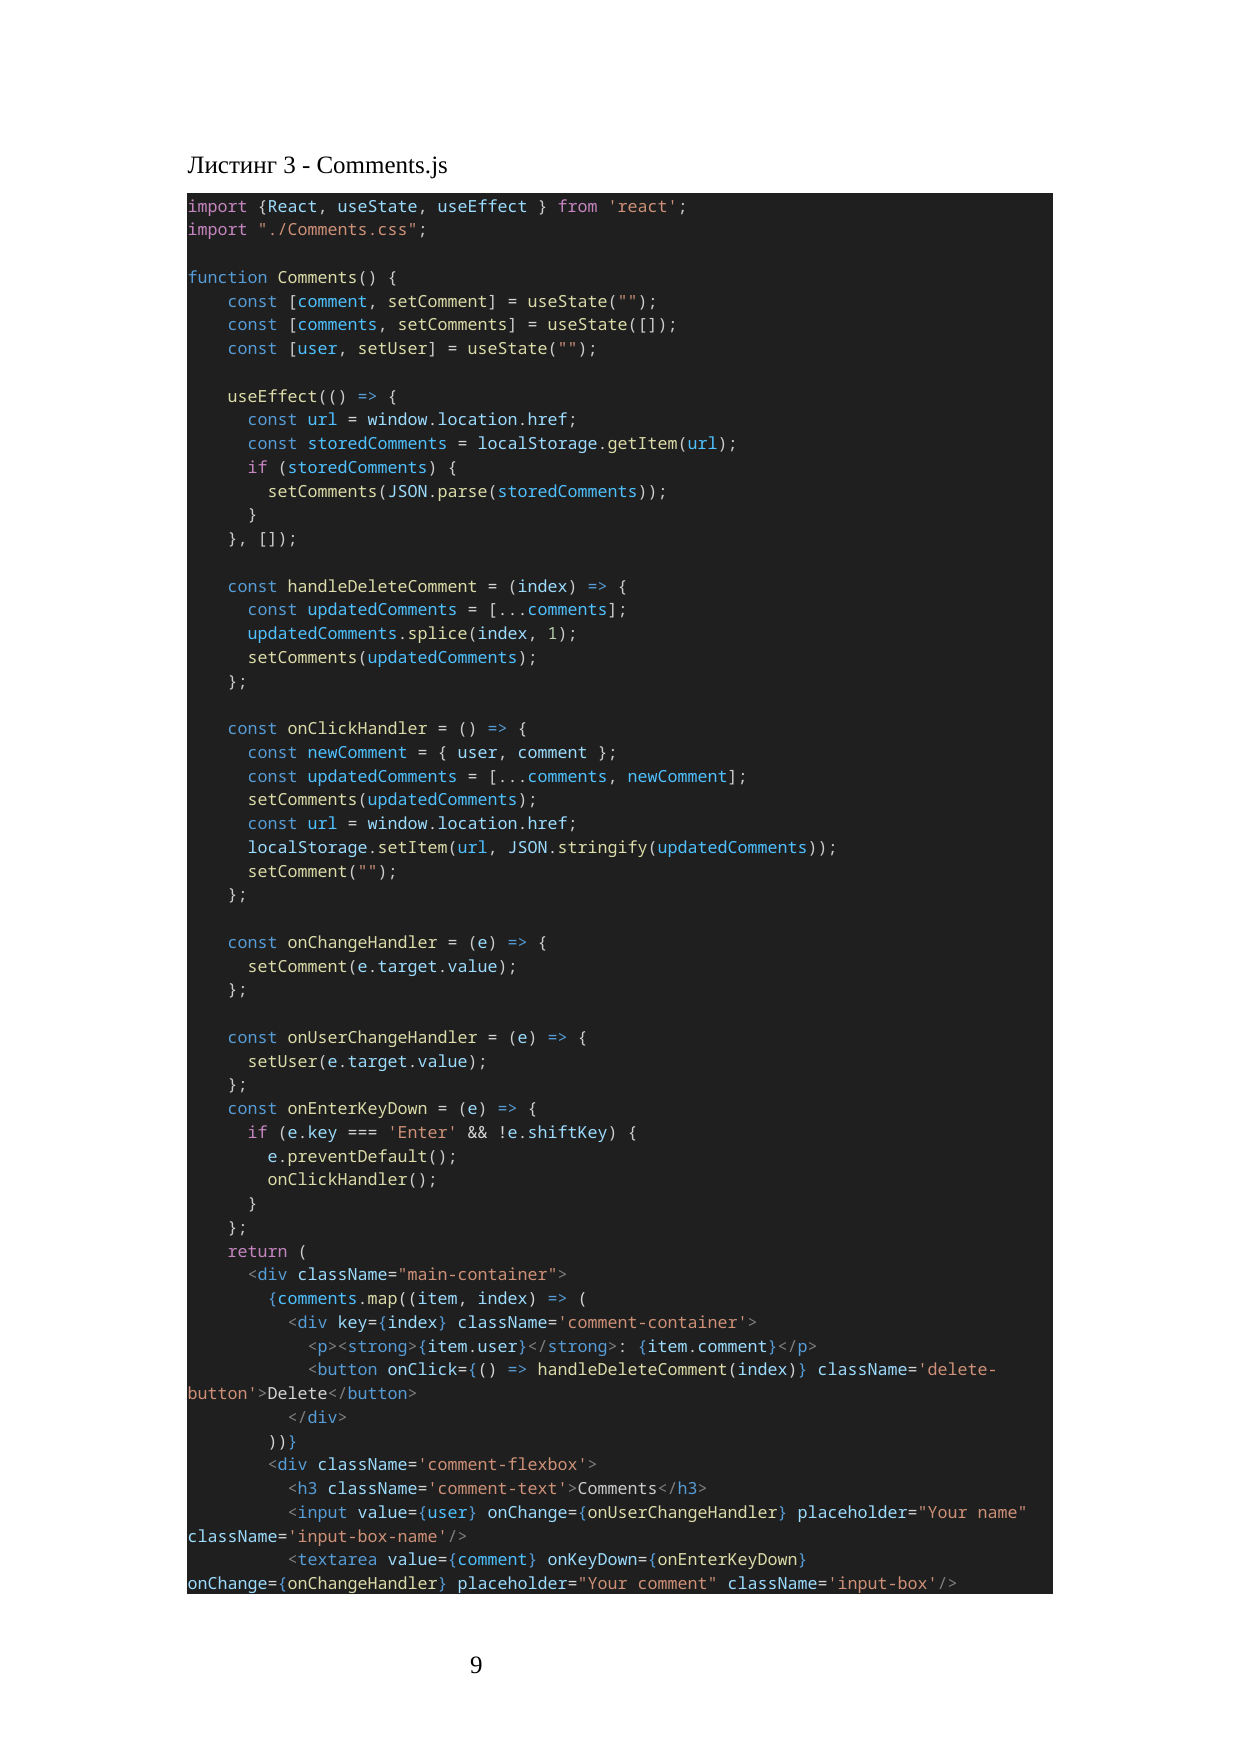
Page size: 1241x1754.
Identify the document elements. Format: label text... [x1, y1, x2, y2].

text const newComment = { user, comment }; [187, 739, 1053, 763]
text localStorage.setItem(url, JSON.stringify(updatedComments)); [187, 834, 1053, 858]
text const url = window.location.href; [187, 407, 1053, 431]
text const onClickHandler = () => { [187, 716, 1053, 739]
text setComment(e.target.value); [187, 953, 1053, 977]
text setComments(updatedComments); [187, 644, 1053, 668]
text <input value={user} onChange={onUserChangeHandler} placeholder="Your name" className='input-box-name'/> [187, 1499, 1053, 1547]
text </div> [187, 1404, 1053, 1428]
text <p><strong>{item.user}</strong>: {item.comment}</p> [187, 1333, 1053, 1357]
text }; [187, 1214, 1053, 1238]
text const updatedComments = [...comments, newComment]; [187, 763, 1053, 787]
text const handleDeleteComment = (index) => { [187, 573, 1053, 597]
text }; [187, 668, 1053, 692]
text const onUserChangeHandler = (e) => { [187, 1024, 1053, 1048]
text }; [187, 977, 1053, 1001]
text return ( [187, 1238, 1053, 1262]
text useEffect(() => { [187, 383, 1053, 407]
text if (storedComments) { [187, 454, 1053, 478]
text import {React, useState, useEffect } from 'react'; [187, 193, 1053, 217]
text }, []); [187, 526, 1053, 549]
text const url = window.location.href; [187, 811, 1053, 834]
text <div key={index} className='comment-container'> [187, 1309, 1053, 1333]
text <div className='comment-flexbox'> [187, 1452, 1053, 1476]
text {comments.map((item, index) => ( [187, 1286, 1053, 1309]
text } [187, 1191, 1053, 1214]
text setComment(""); [187, 858, 1053, 882]
text } [187, 502, 1053, 526]
text setComments(JSON.parse(storedComments)); [187, 478, 1053, 502]
text setComments(updatedComments); [187, 787, 1053, 811]
text if (e.key === 'Enter' && !e.shiftKey) { [187, 1119, 1053, 1143]
text const updatedComments = [...comments]; [187, 597, 1053, 621]
text const onChangeHandler = (e) => { [187, 929, 1053, 953]
text }; [187, 1072, 1053, 1096]
text onClickHandler(); [187, 1167, 1053, 1191]
text const [comments, setComments] = useState([]); [187, 312, 1053, 336]
text updatedComments.splice(index, 1); [187, 621, 1053, 644]
text e.preventDefault(); [187, 1143, 1053, 1167]
text function Comments() { [187, 264, 1053, 288]
text setUser(e.target.value); [187, 1048, 1053, 1072]
text import "./Comments.css"; [187, 217, 1053, 241]
text const [comment, setComment] = useState(""); [187, 288, 1053, 312]
text <button onClick={() => handleDeleteComment(index)} className='delete-button'>Delete</button> [187, 1357, 1053, 1404]
text const storedComments = localStorage.getItem(url); [187, 431, 1053, 454]
text ))} [187, 1428, 1053, 1452]
text <h3 className='comment-text'>Comments</h3> [187, 1476, 1053, 1499]
text Листинг 3 - Comments.js [187, 150, 1053, 179]
text const onEnterKeyDown = (e) => { [187, 1096, 1053, 1119]
text const [user, setUser] = useState(""); [187, 336, 1053, 359]
text <div className="main-container"> [187, 1262, 1053, 1286]
text }; [187, 882, 1053, 906]
text <textarea value={comment} onKeyDown={onEnterKeyDown} onChange={onChangeHandler} placeholder="Your comment" className='input-box'/> [187, 1547, 1053, 1594]
